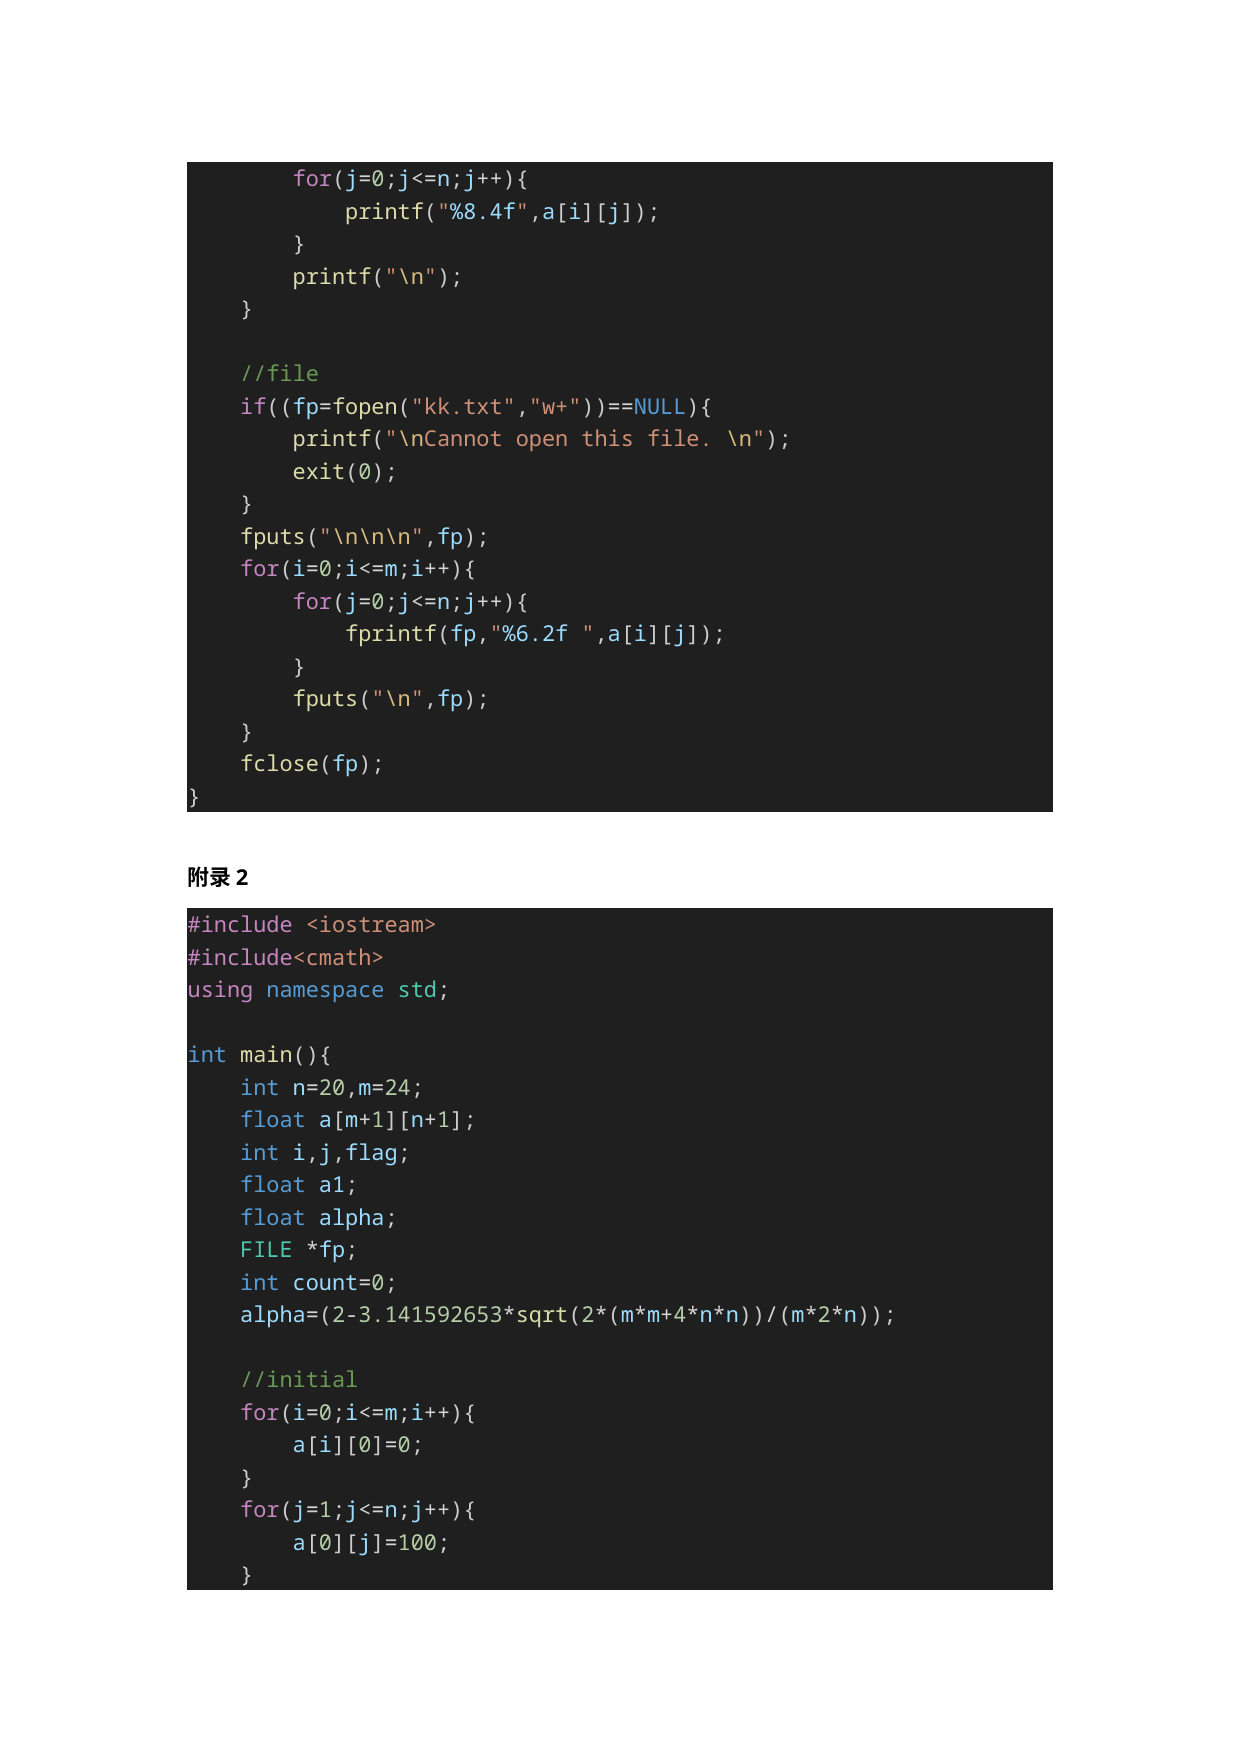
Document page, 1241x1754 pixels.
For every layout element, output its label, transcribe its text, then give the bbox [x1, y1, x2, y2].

text } [187, 292, 1053, 324]
text exit(0); [187, 454, 1053, 487]
text } [187, 487, 1053, 519]
text } [187, 714, 1053, 747]
text int main(){ [187, 1038, 1053, 1070]
text fputs("\n",fp); [187, 682, 1053, 714]
text } [187, 649, 1053, 682]
text int count=0; [187, 1265, 1053, 1298]
text float a[m+1][n+1]; [187, 1103, 1053, 1135]
text for(j=0;j<=n;j++){ [187, 162, 1053, 194]
text a[0][j]=100; [187, 1525, 1053, 1558]
text } [187, 227, 1053, 259]
text int i,j,flag; [187, 1135, 1053, 1168]
text int n=20,m=24; [187, 1070, 1053, 1103]
text FILE *fp; [187, 1233, 1053, 1265]
text #include<cmath> [187, 940, 1053, 973]
text a[i][0]=0; [187, 1428, 1053, 1460]
text fprintf(fp,"%6.2f ",a[i][j]); [187, 617, 1053, 649]
text fclose(fp); [187, 747, 1053, 779]
text } [187, 779, 1053, 812]
text for(j=0;j<=n;j++){ [187, 584, 1053, 617]
text #include <iostream> [187, 908, 1053, 940]
text printf("\n"); [187, 259, 1053, 292]
text for(j=1;j<=n;j++){ [187, 1493, 1053, 1525]
text for(i=0;i<=m;i++){ [187, 1395, 1053, 1428]
text 附录2 [187, 859, 1053, 892]
text alpha=(2-3.141592653*sqrt(2*(m*m+4*n*n))/(m*2*n)); [187, 1298, 1053, 1330]
text float alpha; [187, 1200, 1053, 1233]
text using namespace std; [187, 973, 1053, 1005]
text } [187, 1558, 1053, 1590]
text //initial [187, 1363, 1053, 1395]
text if((fp=fopen("kk.txt","w+"))==NULL){ [187, 389, 1053, 422]
text fputs("\n\n\n",fp); [187, 519, 1053, 552]
text //file [187, 357, 1053, 389]
text printf("\nCannot open this file. \n"); [187, 422, 1053, 454]
text printf("%8.4f",a[i][j]); [187, 194, 1053, 227]
text float a1; [187, 1168, 1053, 1200]
text } [187, 1460, 1053, 1493]
text for(i=0;i<=m;i++){ [187, 552, 1053, 584]
